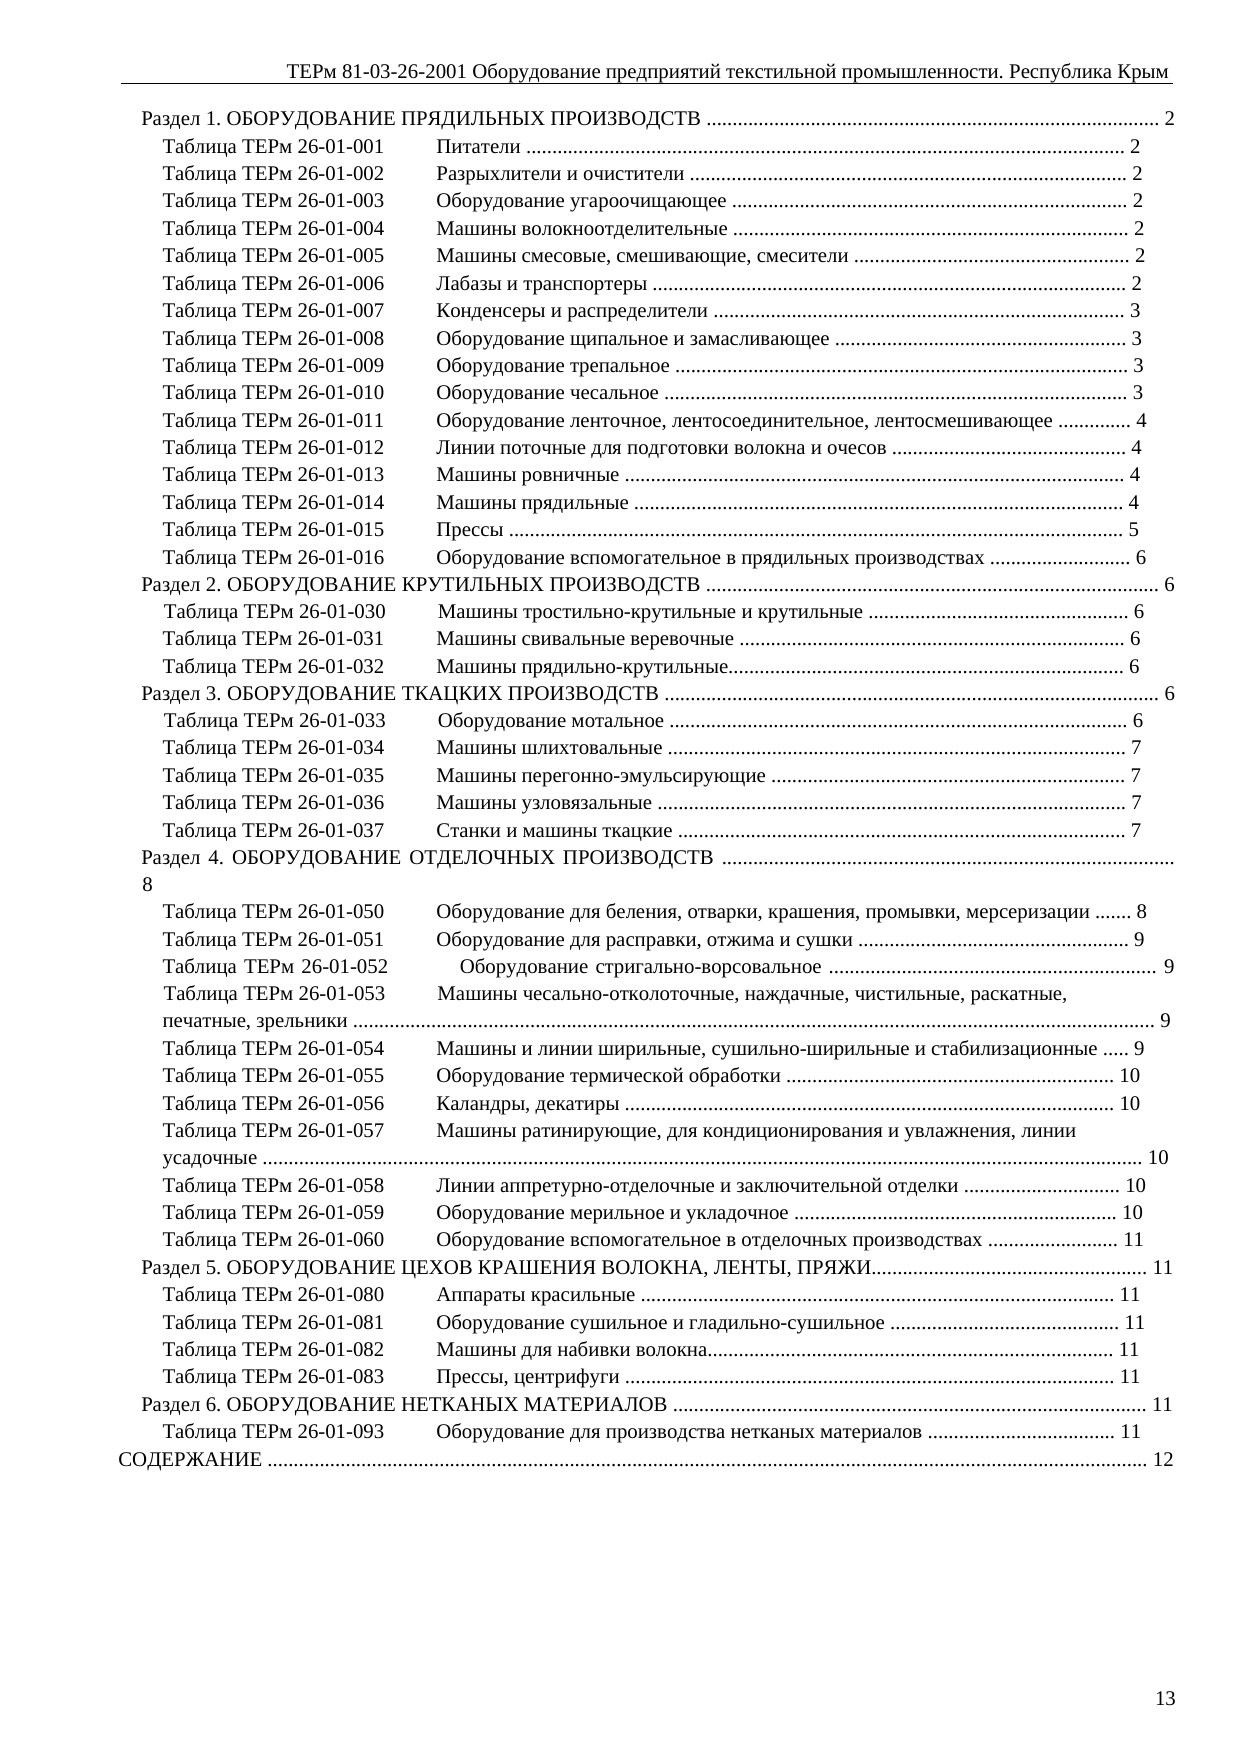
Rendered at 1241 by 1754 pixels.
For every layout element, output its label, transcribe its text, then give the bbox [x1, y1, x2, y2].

text Таблица ТЕРм 26-01-009 Оборудование трепальное ....................................................................................... 3 [162, 353, 1175, 377]
text Таблица ТЕРм 26-01-004 Машины волокноотделительные ............................................................................ 2 [162, 216, 1175, 240]
text Таблица ТЕРм 26-01-015 Прессы ...................................................................................................................... 5 [162, 517, 1175, 541]
text Таблица ТЕРм 26-01-003 Оборудование угароочищающее ............................................................................ 2 [162, 188, 1175, 212]
text Таблица ТЕРм 26-01-057 Машины ратинирующие, для кондиционирования и увлажнения, линии [162, 1118, 1175, 1142]
text Таблица ТЕРм 26-01-002 Разрыхлители и очистители .................................................................................... 2 [162, 161, 1175, 185]
text Таблица ТЕРм 26-01-034 Машины шлихтовальные ........................................................................................ 7 [162, 735, 1175, 759]
text Таблица ТЕРм 26-01-037 Станки и машины ткацкие ...................................................................................... 7 [162, 817, 1175, 842]
text Раздел 3. ОБОРУДОВАНИЕ ТКАЦКИХ ПРОИЗВОДСТВ ............................................................................................... 6 Таблица ТЕРм 26-01-033 Оборудование мотальное ........................................................................................ 6 [141, 681, 1175, 732]
text Таблица ТЕРм 26-01-055 Оборудование термической обработки ............................................................... 10 [162, 1063, 1175, 1087]
text Таблица ТЕРм 26-01-005 Машины смесовые, смешивающие, смесители ..................................................... 2 [162, 243, 1175, 267]
text Таблица ТЕРм 26-01-012 Линии поточные для подготовки волокна и очесов ............................................. 4 [162, 435, 1175, 459]
text Таблица ТЕРм 26-01-082 Машины для набивки волокна.............................................................................. 11 [162, 1337, 1175, 1361]
text Таблица ТЕРм 26-01-032 Машины прядильно-крутильные............................................................................ 6 [162, 654, 1175, 678]
text Таблица ТЕРм 26-01-058 Линии аппретурно-отделочные и заключительной отделки .............................. 10 [162, 1173, 1175, 1197]
text Таблица ТЕРм 26-01-056 Каландры, декатиры .............................................................................................. 10 [162, 1090, 1175, 1114]
text Таблица ТЕРм 26-01-051 Оборудование для расправки, отжима и сушки .................................................... 9 [162, 927, 1175, 951]
text Таблица ТЕРм 26-01-080 Аппараты красильные ........................................................................................... 11 [162, 1282, 1175, 1306]
text Таблица ТЕРм 26-01-010 Оборудование чесальное ......................................................................................... 3 [162, 380, 1175, 404]
text Таблица ТЕРм 26-01-013 Машины ровничные ................................................................................................ 4 [162, 462, 1175, 486]
text Раздел 5. ОБОРУДОВАНИЕ ЦЕХОВ КРАШЕНИЯ ВОЛОКНА, ЛЕНТЫ, ПРЯЖИ..................................................... 11 [141, 1255, 1175, 1279]
text СОДЕРЖАНИЕ ......................................................................................................................................................................... 12 [118, 1447, 1175, 1471]
text Раздел 4. ОБОРУДОВАНИЕ ОТДЕЛОЧНЫХ ПРОИЗВОДСТВ ....................................................................................... 8 [141, 845, 1175, 896]
text Таблица ТЕРм 26-01-001 Питатели ................................................................................................................... 2 [162, 134, 1175, 158]
text Таблица ТЕРм 26-01-008 Оборудование щипальное и замасливающее ........................................................ 3 [162, 325, 1175, 349]
text Таблица ТЕРм 26-01-014 Машины прядильные .............................................................................................. 4 [162, 490, 1175, 514]
text Таблица ТЕРм 26-01-083 Прессы, центрифуги .............................................................................................. 11 [162, 1364, 1175, 1388]
text Таблица ТЕРм 26-01-081 Оборудование сушильное и гладильно-сушильное ............................................ 11 [162, 1309, 1175, 1334]
text усадочные ......................................................................................................................................................................... 10 [162, 1145, 1175, 1169]
text Таблица ТЕРм 26-01-016 Оборудование вспомогательное в прядильных производствах ........................... 6 [162, 544, 1175, 569]
text Таблица ТЕРм 26-01-052 Оборудование стригально-ворсовальное ............................................................... 9 Таблица ТЕРм 26-01-053 Машины чесально-отколоточные, наждачные, чистильные, раскатные, [162, 954, 1175, 1005]
text Таблица ТЕРм 26-01-007 Конденсеры и распределители ............................................................................... 3 [162, 298, 1175, 322]
text Таблица ТЕРм 26-01-011 Оборудование ленточное, лентосоединительное, лентосмешивающее .............. 4 [162, 408, 1175, 432]
text Таблица ТЕРм 26-01-035 Машины перегонно-эмульсирующие .................................................................... 7 [162, 763, 1175, 787]
text печатные, зрельники .......................................................................................................................................................... 9 [162, 1008, 1175, 1032]
text Таблица ТЕРм 26-01-036 Машины узловязальные .......................................................................................... 7 [162, 790, 1175, 814]
text Раздел 1. ОБОРУДОВАНИЕ ПРЯДИЛЬНЫХ ПРОИЗВОДСТВ ....................................................................................... 2 [141, 106, 1175, 130]
text Таблица ТЕРм 26-01-059 Оборудование мерильное и укладочное .............................................................. 10 [162, 1200, 1175, 1224]
text Раздел 2. ОБОРУДОВАНИЕ КРУТИЛЬНЫХ ПРОИЗВОДСТВ ....................................................................................... 6 Таблица ТЕРм 26-01-030 Машины тростильно-крутильные и крутильные .................................................. 6 [141, 572, 1175, 623]
text Таблица ТЕРм 26-01-054 Машины и линии ширильные, сушильно-ширильные и стабилизационные ..... 9 [162, 1036, 1175, 1060]
text Таблица ТЕРм 26-01-093 Оборудование для производства нетканых материалов .................................... 11 [162, 1419, 1175, 1443]
text Таблица ТЕРм 26-01-050 Оборудование для беления, отварки, крашения, промывки, мерсеризации ....... 8 [162, 899, 1175, 923]
text Таблица ТЕРм 26-01-060 Оборудование вспомогательное в отделочных производствах ......................... 11 [162, 1227, 1175, 1251]
text Таблица ТЕРм 26-01-006 Лабазы и транспортеры ........................................................................................... 2 [162, 271, 1175, 295]
text Таблица ТЕРм 26-01-031 Машины свивальные веревочные .......................................................................... 6 [162, 626, 1175, 650]
text Раздел 6. ОБОРУДОВАНИЕ НЕТКАНЫХ МАТЕРИАЛОВ ........................................................................................... 11 [141, 1392, 1175, 1416]
